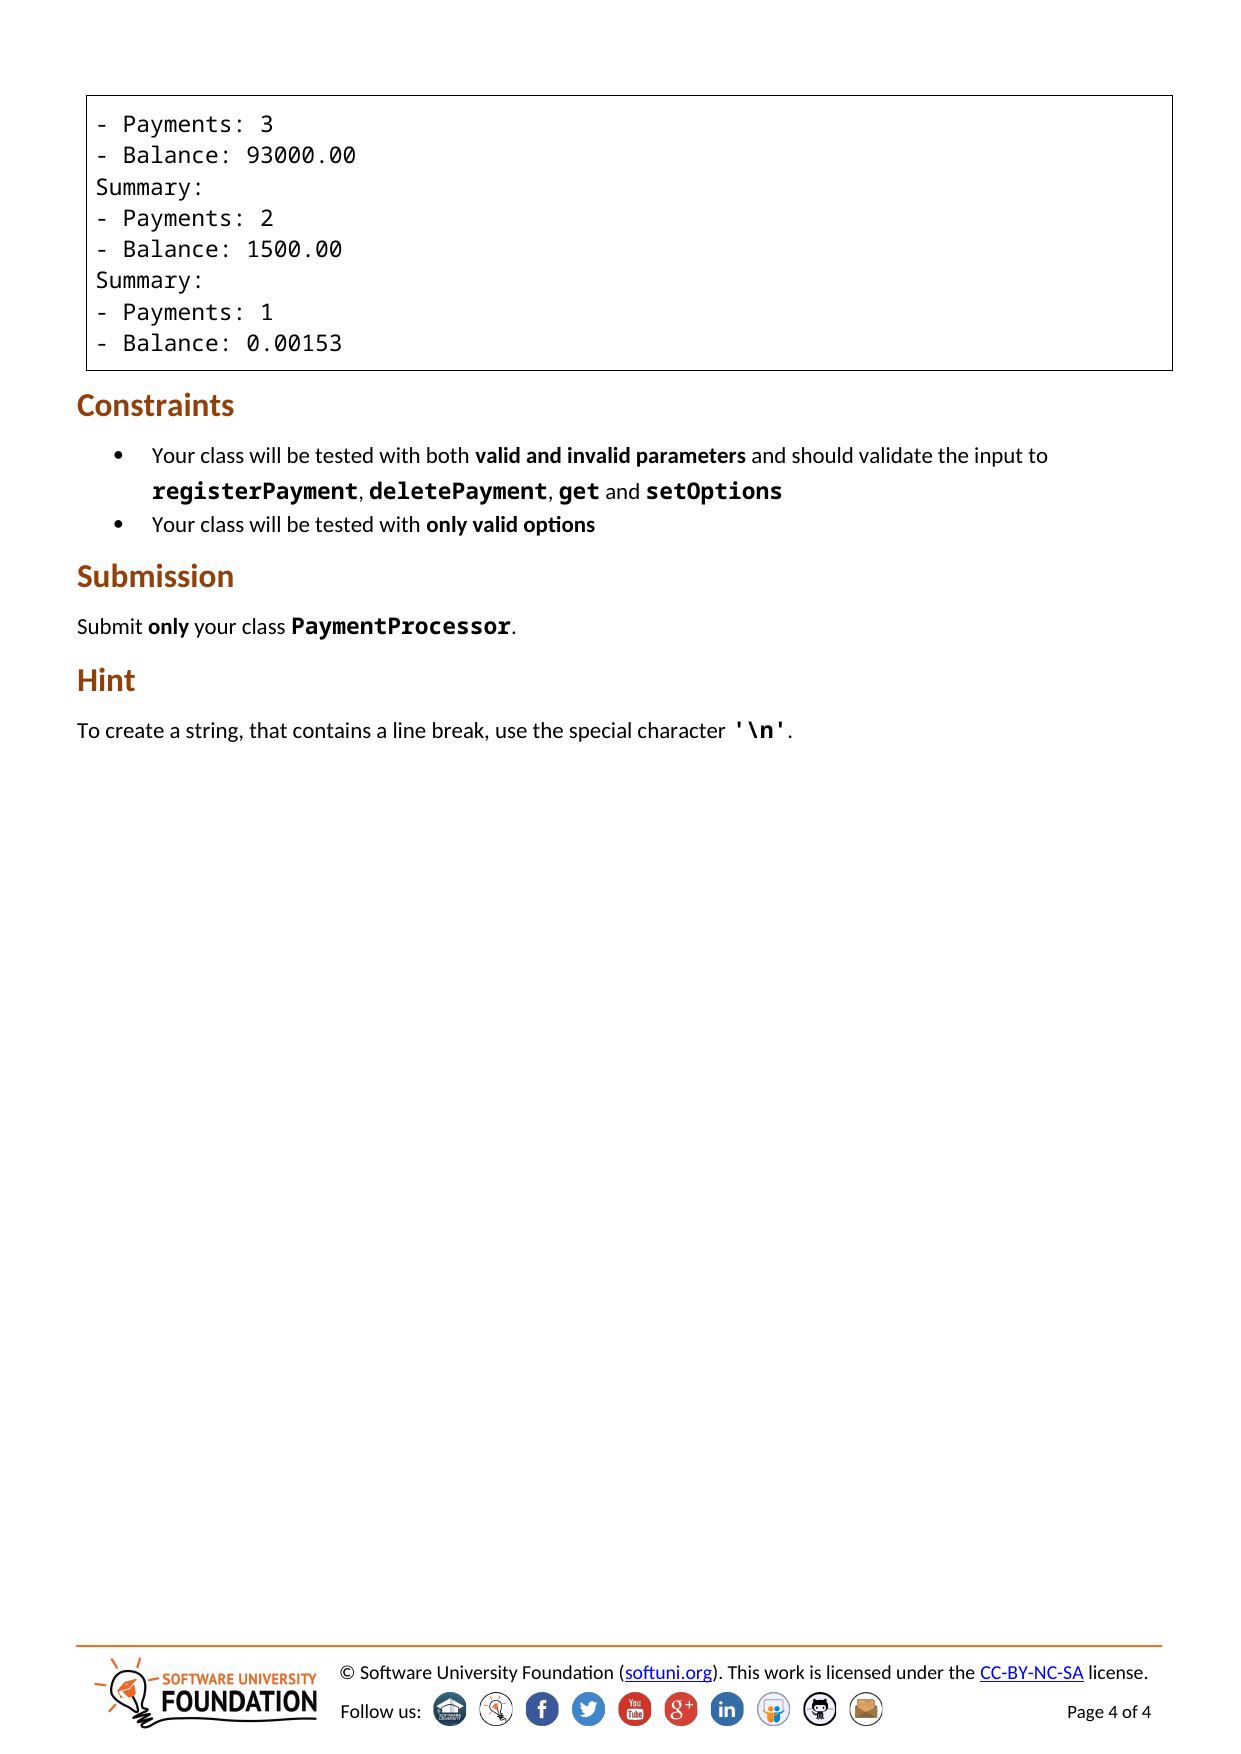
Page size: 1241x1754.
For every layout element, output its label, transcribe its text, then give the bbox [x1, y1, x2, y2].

text Submit only your class PaymentProcessor. [77, 610, 1163, 642]
picture [93, 1656, 317, 1729]
subtitle Hint [77, 659, 1163, 699]
picture [618, 1692, 652, 1726]
list Your class will be tested with only valid options [114, 511, 1163, 538]
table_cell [87, 96, 1172, 370]
subtitle Constraints [77, 383, 1163, 424]
picture [757, 1692, 790, 1726]
picture [433, 1692, 467, 1726]
picture [849, 1692, 883, 1726]
picture [525, 1692, 559, 1726]
picture [803, 1692, 837, 1726]
picture [479, 1692, 513, 1726]
text To create a string, that contains a line break, use the special character '\n'. [77, 714, 1163, 745]
picture [572, 1692, 605, 1726]
picture [664, 1692, 698, 1726]
list Your class will be tested with both valid and invalid parameters and should validate the input to registerPayment, deletePayment, get and setOptions [114, 439, 1163, 506]
picture [710, 1692, 744, 1726]
subtitle Submission [77, 555, 1163, 596]
